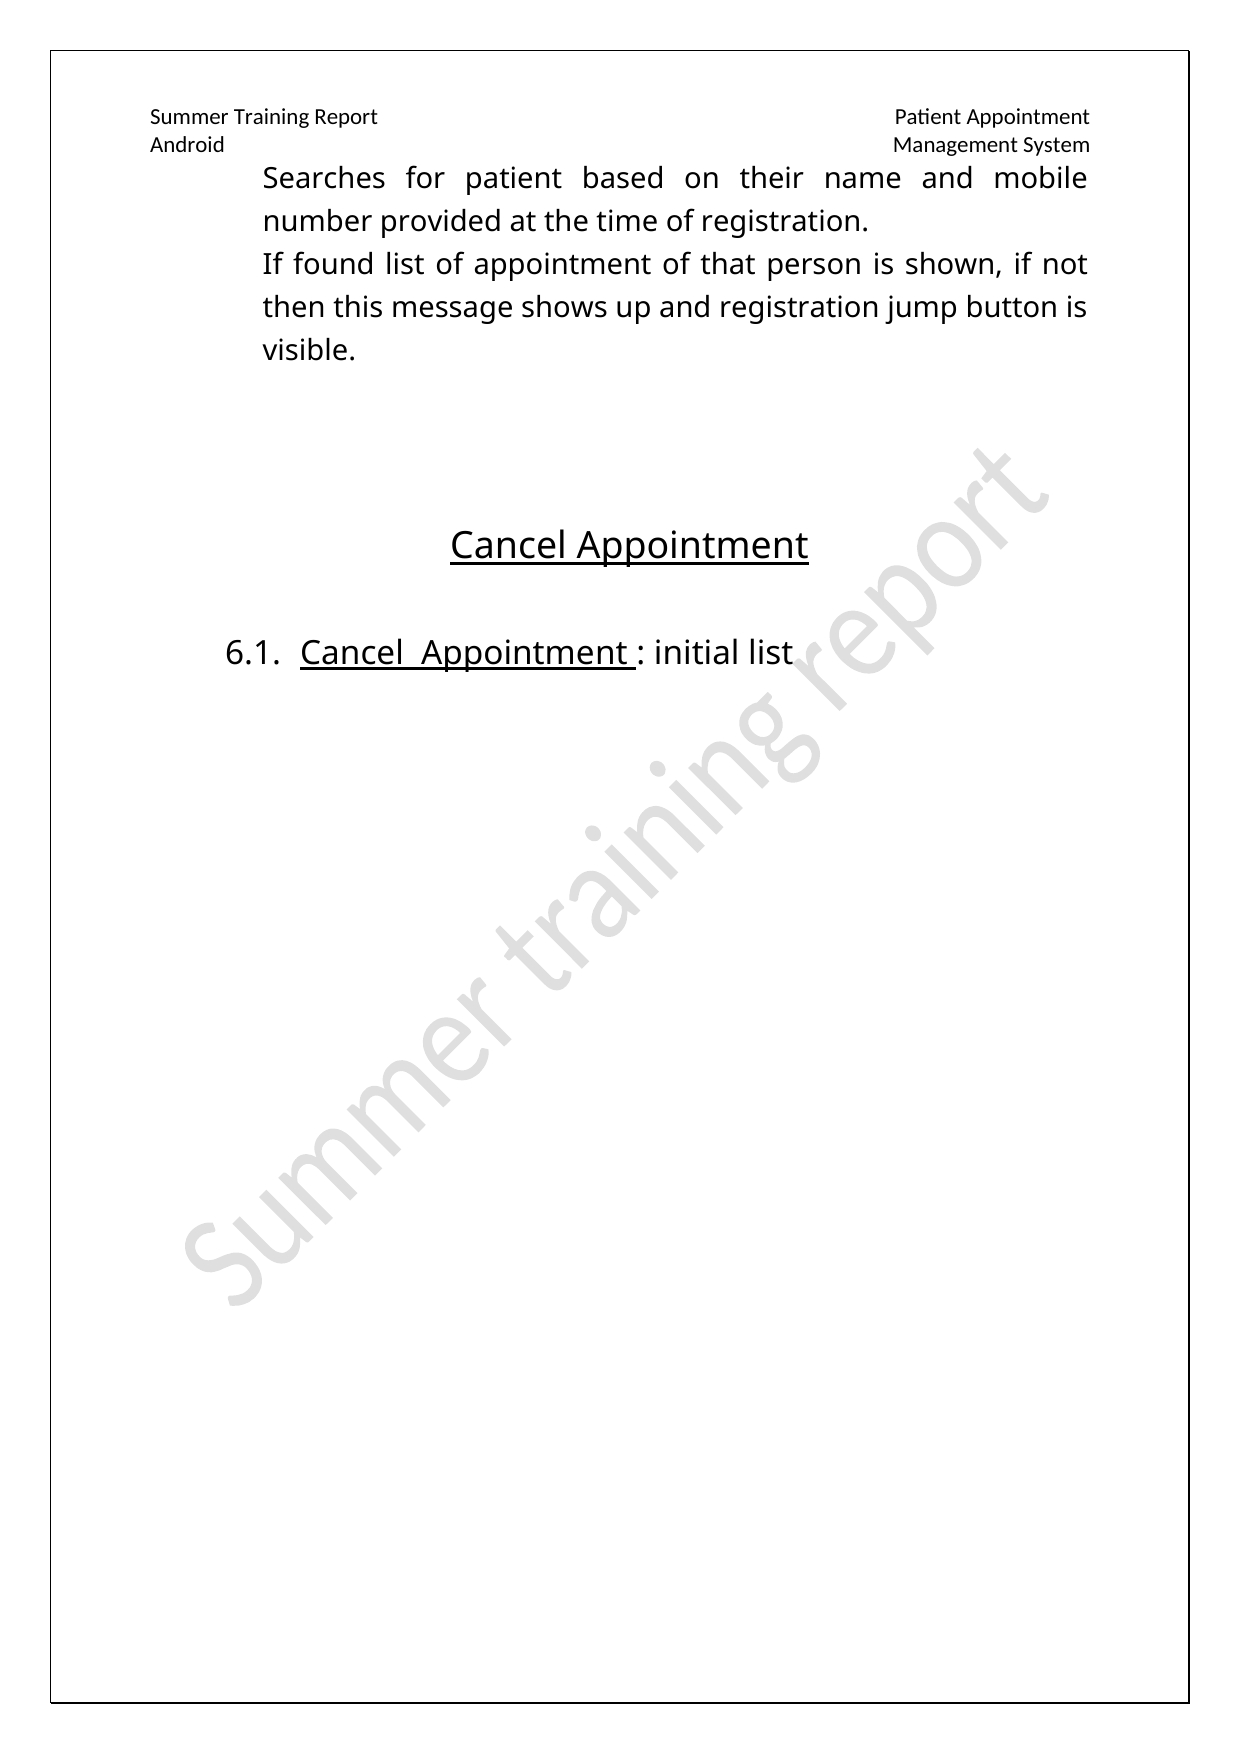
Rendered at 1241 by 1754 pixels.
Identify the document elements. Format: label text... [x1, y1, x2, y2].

list If found list of appointment of that person is shown, if not then this message shows up and registration jump button is visible. [262, 243, 1089, 369]
list Searches for patient based on their name and mobile number provided at the time of registration. [262, 158, 1089, 240]
list Cancel Appointment : initial list [225, 629, 1089, 674]
list Cancel Appointment [300, 519, 1089, 570]
